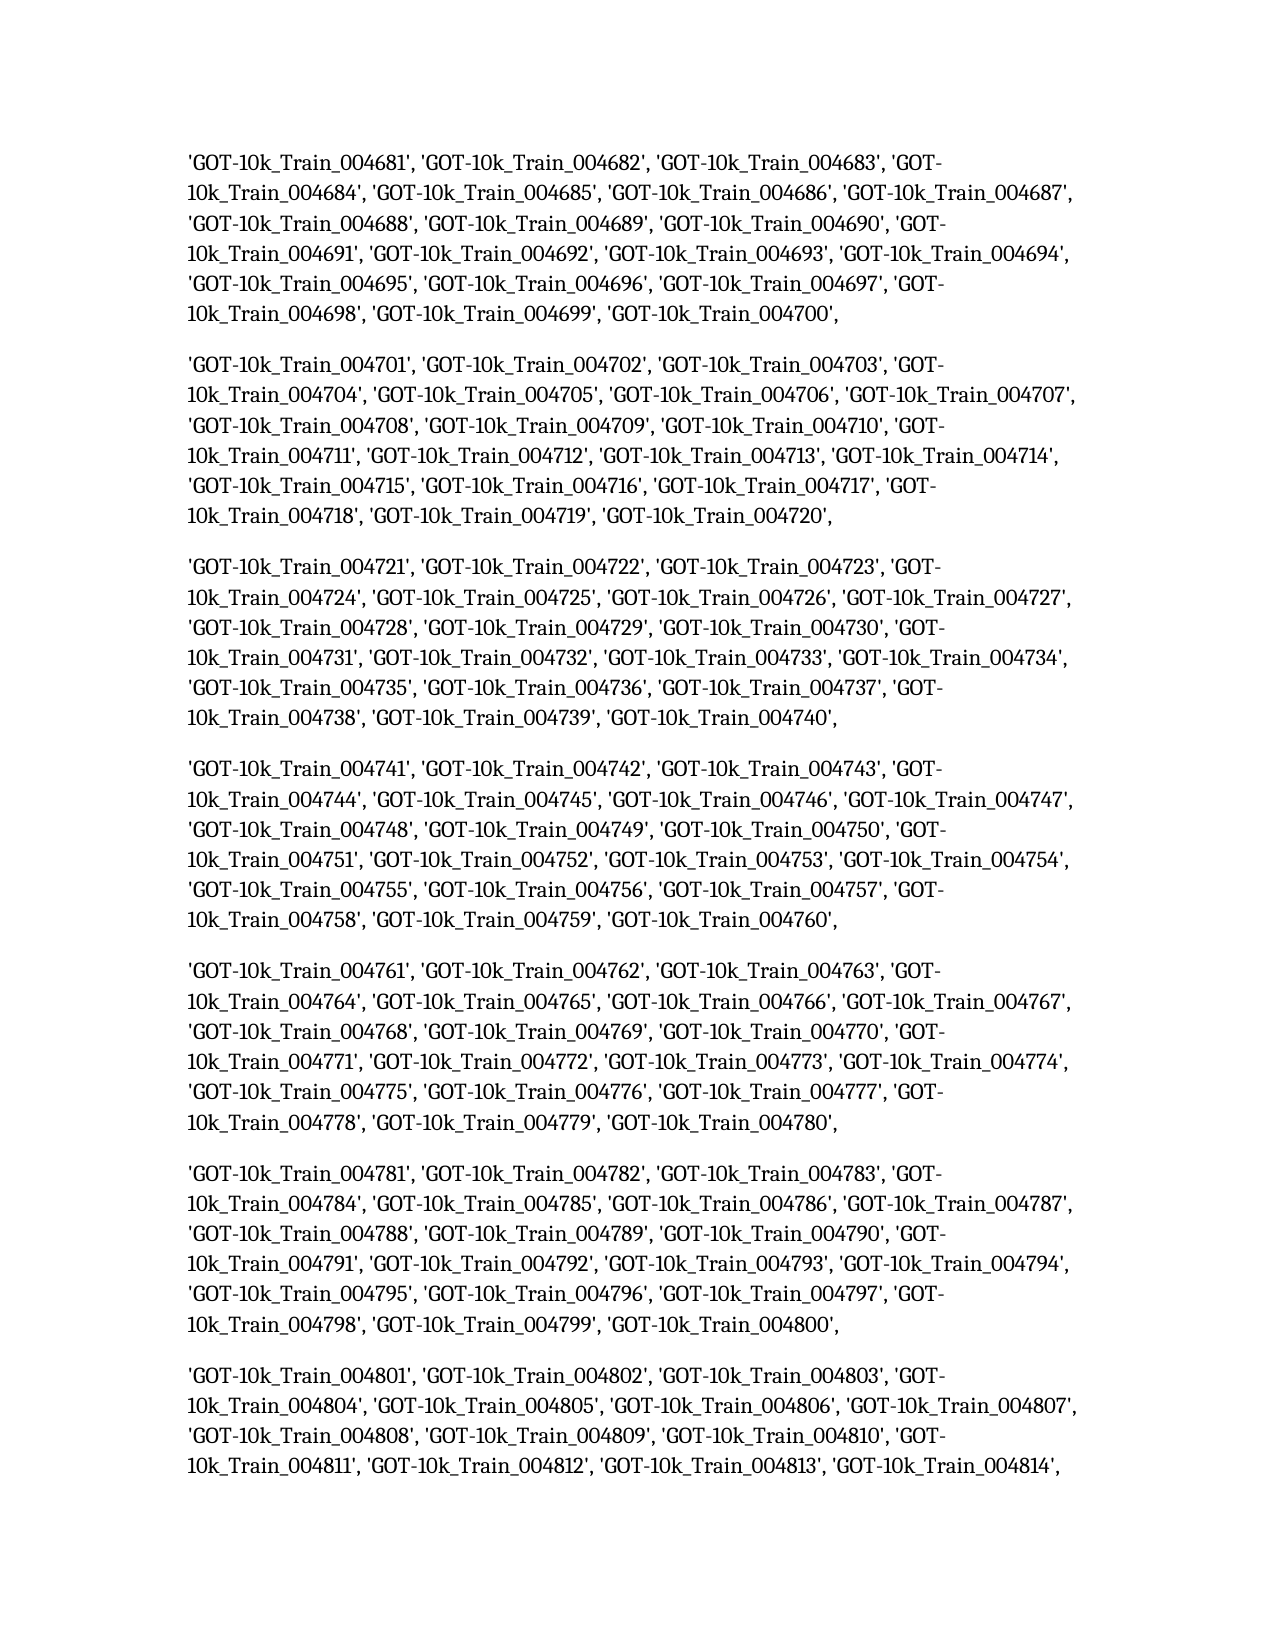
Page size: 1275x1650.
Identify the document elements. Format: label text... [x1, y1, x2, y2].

text 'GOT-10k_Train_004681', 'GOT-10k_Train_004682', 'GOT-10k_Train_004683', 'GOT-10k_Train_004684', 'GOT-10k_Train_004685', 'GOT-10k_Train_004686', 'GOT-10k_Train_004687', 'GOT-10k_Train_004688', 'GOT-10k_Train_004689', 'GOT-10k_Train_004690', 'GOT-10k_Train_004691', 'GOT-10k_Train_004692', 'GOT-10k_Train_004693', 'GOT-10k_Train_004694', 'GOT-10k_Train_004695', 'GOT-10k_Train_004696', 'GOT-10k_Train_004697', 'GOT-10k_Train_004698', 'GOT-10k_Train_004699', 'GOT-10k_Train_004700', [187, 150, 1087, 327]
text 'GOT-10k_Train_004701', 'GOT-10k_Train_004702', 'GOT-10k_Train_004703', 'GOT-10k_Train_004704', 'GOT-10k_Train_004705', 'GOT-10k_Train_004706', 'GOT-10k_Train_004707', 'GOT-10k_Train_004708', 'GOT-10k_Train_004709', 'GOT-10k_Train_004710', 'GOT-10k_Train_004711', 'GOT-10k_Train_004712', 'GOT-10k_Train_004713', 'GOT-10k_Train_004714', 'GOT-10k_Train_004715', 'GOT-10k_Train_004716', 'GOT-10k_Train_004717', 'GOT-10k_Train_004718', 'GOT-10k_Train_004719', 'GOT-10k_Train_004720', [187, 352, 1087, 529]
text 'GOT-10k_Train_004761', 'GOT-10k_Train_004762', 'GOT-10k_Train_004763', 'GOT-10k_Train_004764', 'GOT-10k_Train_004765', 'GOT-10k_Train_004766', 'GOT-10k_Train_004767', 'GOT-10k_Train_004768', 'GOT-10k_Train_004769', 'GOT-10k_Train_004770', 'GOT-10k_Train_004771', 'GOT-10k_Train_004772', 'GOT-10k_Train_004773', 'GOT-10k_Train_004774', 'GOT-10k_Train_004775', 'GOT-10k_Train_004776', 'GOT-10k_Train_004777', 'GOT-10k_Train_004778', 'GOT-10k_Train_004779', 'GOT-10k_Train_004780', [187, 958, 1087, 1136]
text 'GOT-10k_Train_004741', 'GOT-10k_Train_004742', 'GOT-10k_Train_004743', 'GOT-10k_Train_004744', 'GOT-10k_Train_004745', 'GOT-10k_Train_004746', 'GOT-10k_Train_004747', 'GOT-10k_Train_004748', 'GOT-10k_Train_004749', 'GOT-10k_Train_004750', 'GOT-10k_Train_004751', 'GOT-10k_Train_004752', 'GOT-10k_Train_004753', 'GOT-10k_Train_004754', 'GOT-10k_Train_004755', 'GOT-10k_Train_004756', 'GOT-10k_Train_004757', 'GOT-10k_Train_004758', 'GOT-10k_Train_004759', 'GOT-10k_Train_004760', [187, 756, 1087, 934]
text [187, 1362, 1087, 1479]
text 'GOT-10k_Train_004781', 'GOT-10k_Train_004782', 'GOT-10k_Train_004783', 'GOT-10k_Train_004784', 'GOT-10k_Train_004785', 'GOT-10k_Train_004786', 'GOT-10k_Train_004787', 'GOT-10k_Train_004788', 'GOT-10k_Train_004789', 'GOT-10k_Train_004790', 'GOT-10k_Train_004791', 'GOT-10k_Train_004792', 'GOT-10k_Train_004793', 'GOT-10k_Train_004794', 'GOT-10k_Train_004795', 'GOT-10k_Train_004796', 'GOT-10k_Train_004797', 'GOT-10k_Train_004798', 'GOT-10k_Train_004799', 'GOT-10k_Train_004800', [187, 1160, 1087, 1338]
text 'GOT-10k_Train_004721', 'GOT-10k_Train_004722', 'GOT-10k_Train_004723', 'GOT-10k_Train_004724', 'GOT-10k_Train_004725', 'GOT-10k_Train_004726', 'GOT-10k_Train_004727', 'GOT-10k_Train_004728', 'GOT-10k_Train_004729', 'GOT-10k_Train_004730', 'GOT-10k_Train_004731', 'GOT-10k_Train_004732', 'GOT-10k_Train_004733', 'GOT-10k_Train_004734', 'GOT-10k_Train_004735', 'GOT-10k_Train_004736', 'GOT-10k_Train_004737', 'GOT-10k_Train_004738', 'GOT-10k_Train_004739', 'GOT-10k_Train_004740', [187, 554, 1087, 732]
